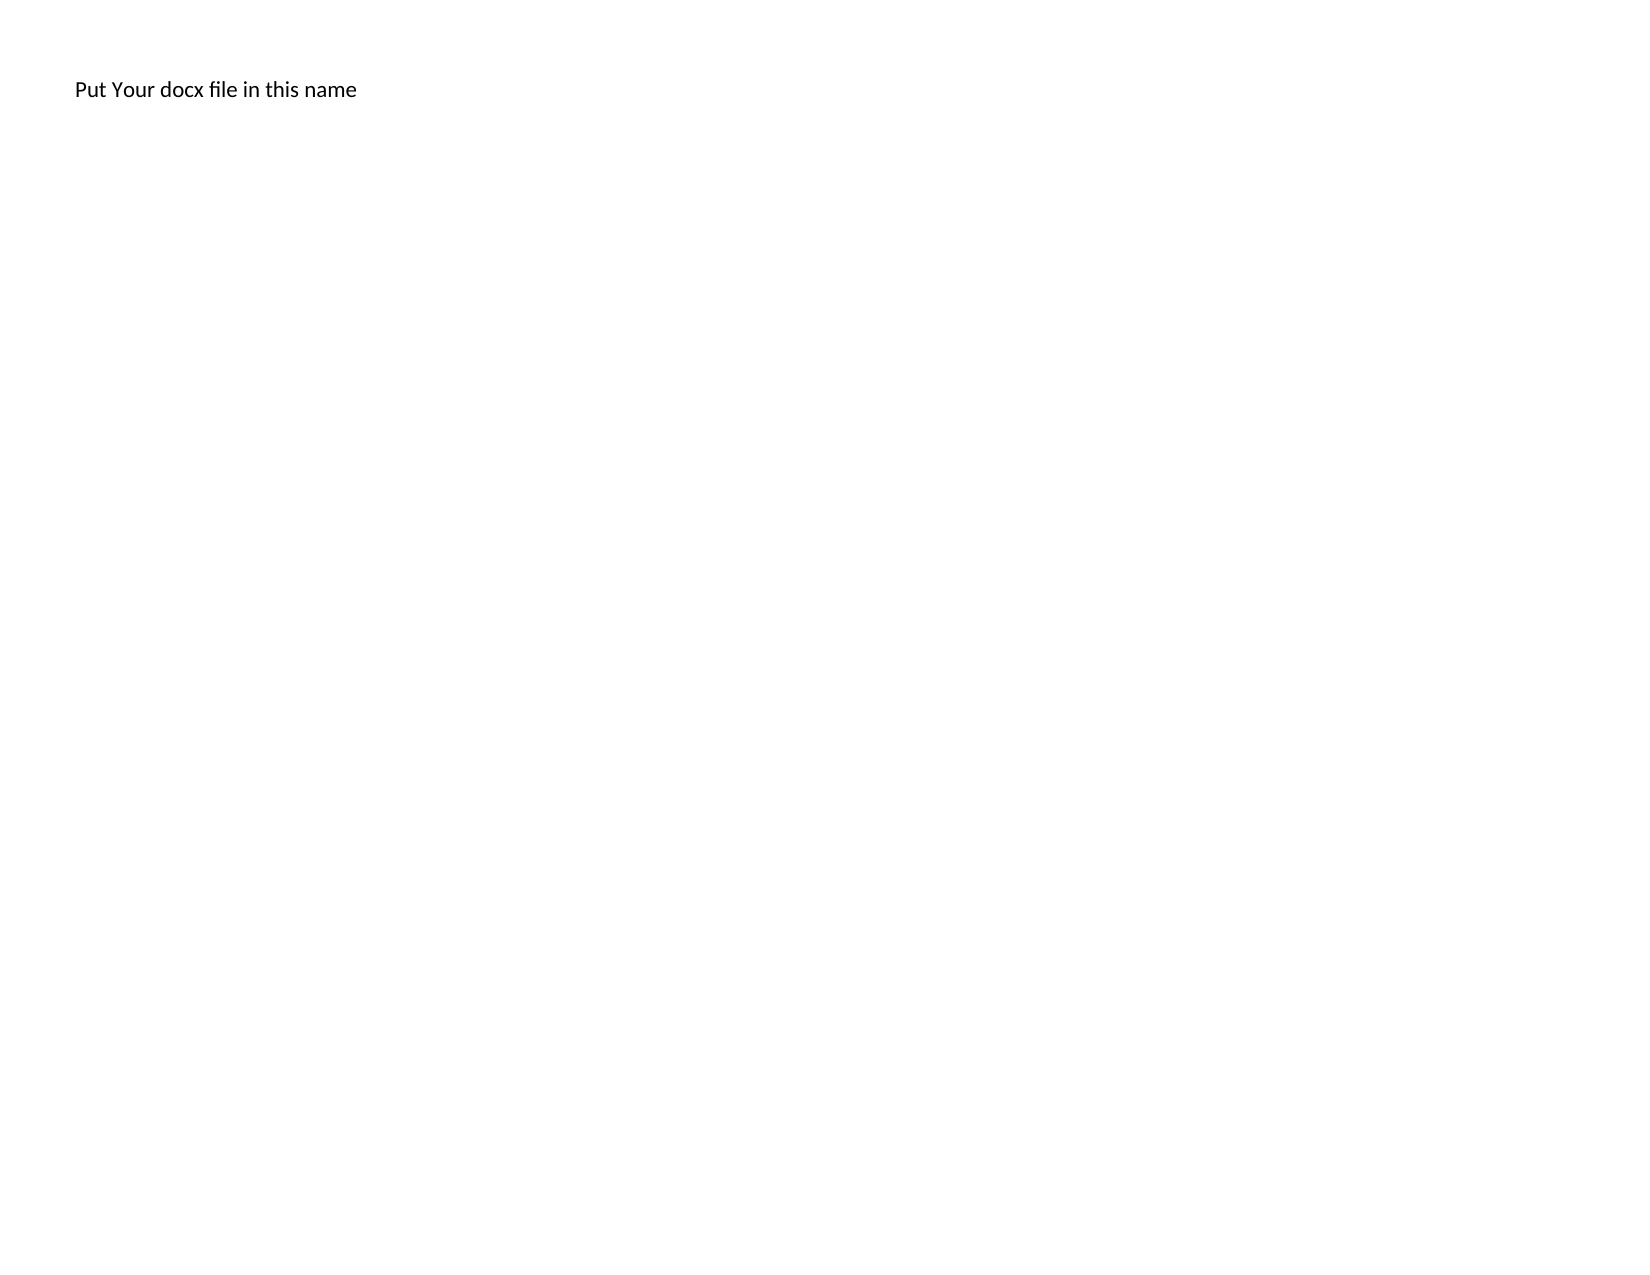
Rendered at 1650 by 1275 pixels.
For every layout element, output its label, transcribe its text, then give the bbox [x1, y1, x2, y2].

text Put Your docx file in this name [75, 75, 1575, 103]
